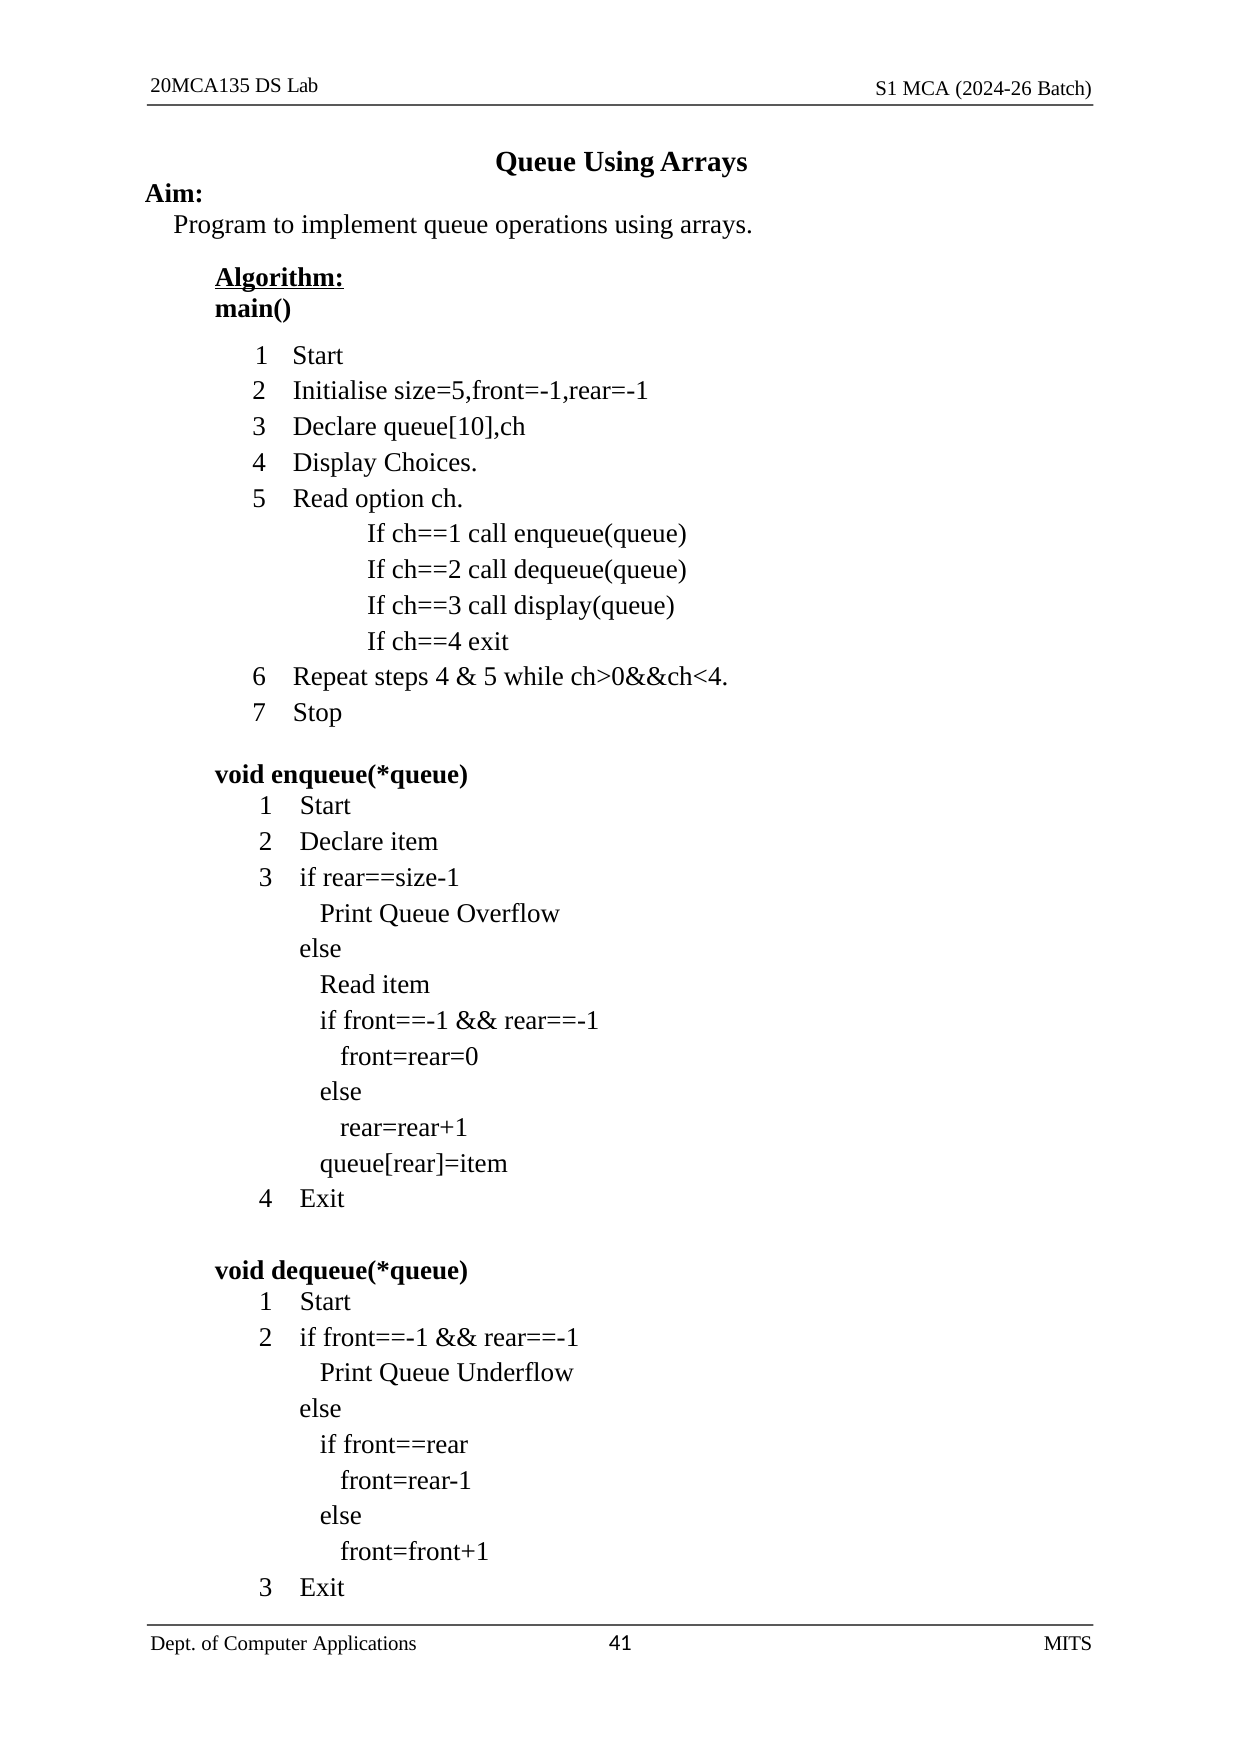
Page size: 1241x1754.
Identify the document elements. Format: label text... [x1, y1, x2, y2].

text 4 Display Choices. [252, 446, 1103, 477]
text 1 Start [252, 1285, 1103, 1316]
text if front==-1 && rear==-1 [252, 1004, 1103, 1035]
text If ch==3 call display(queue) [252, 589, 1103, 620]
text if front==rear [252, 1428, 1103, 1459]
text 3 Exit [252, 1571, 1103, 1602]
text void enqueue(*queue) [139, 758, 1103, 789]
text 3 if rear==size-1 [252, 861, 1103, 892]
text front=rear=0 [252, 1039, 1103, 1071]
text Print Queue Overflow [252, 897, 1103, 928]
text main() [214, 292, 1103, 323]
text If ch==1 call enqueue(queue) [252, 517, 1103, 548]
text front=front+1 [252, 1535, 1103, 1566]
text 4 Exit [252, 1182, 1103, 1214]
text Program to implement queue operations using arrays. [139, 209, 1103, 240]
text 1 Start [252, 789, 1103, 821]
text 2 Declare item [252, 825, 1103, 856]
text 7 Stop [252, 696, 1103, 727]
text Algorithm: [214, 261, 1103, 292]
text rear=rear+1 [252, 1111, 1103, 1142]
text void dequeue(*queue) [139, 1254, 1103, 1285]
text else [252, 1499, 1103, 1531]
text front=rear-1 [252, 1464, 1103, 1495]
text Read item [252, 968, 1103, 999]
text Aim: [139, 177, 1103, 209]
text 3 Declare queue[10],ch [252, 410, 1103, 441]
text If ch==2 call dequeue(queue) [252, 553, 1103, 584]
text If ch==4 exit [252, 624, 1103, 656]
text queue[rear]=item [252, 1147, 1103, 1178]
text else [252, 1075, 1103, 1106]
text else [252, 1392, 1103, 1423]
list Start [254, 339, 1103, 370]
text Print Queue Underflow [252, 1357, 1103, 1388]
text 2 if front==-1 && rear==-1 [252, 1321, 1103, 1352]
text Queue Using Arrays [139, 144, 1103, 177]
text 5 Read option ch. [252, 482, 1103, 513]
text else [252, 932, 1103, 963]
text 2 Initialise size=5,front=-1,rear=-1 [252, 374, 1103, 406]
text 6 Repeat steps 4 & 5 while ch>0&&ch<4. [252, 660, 1103, 691]
